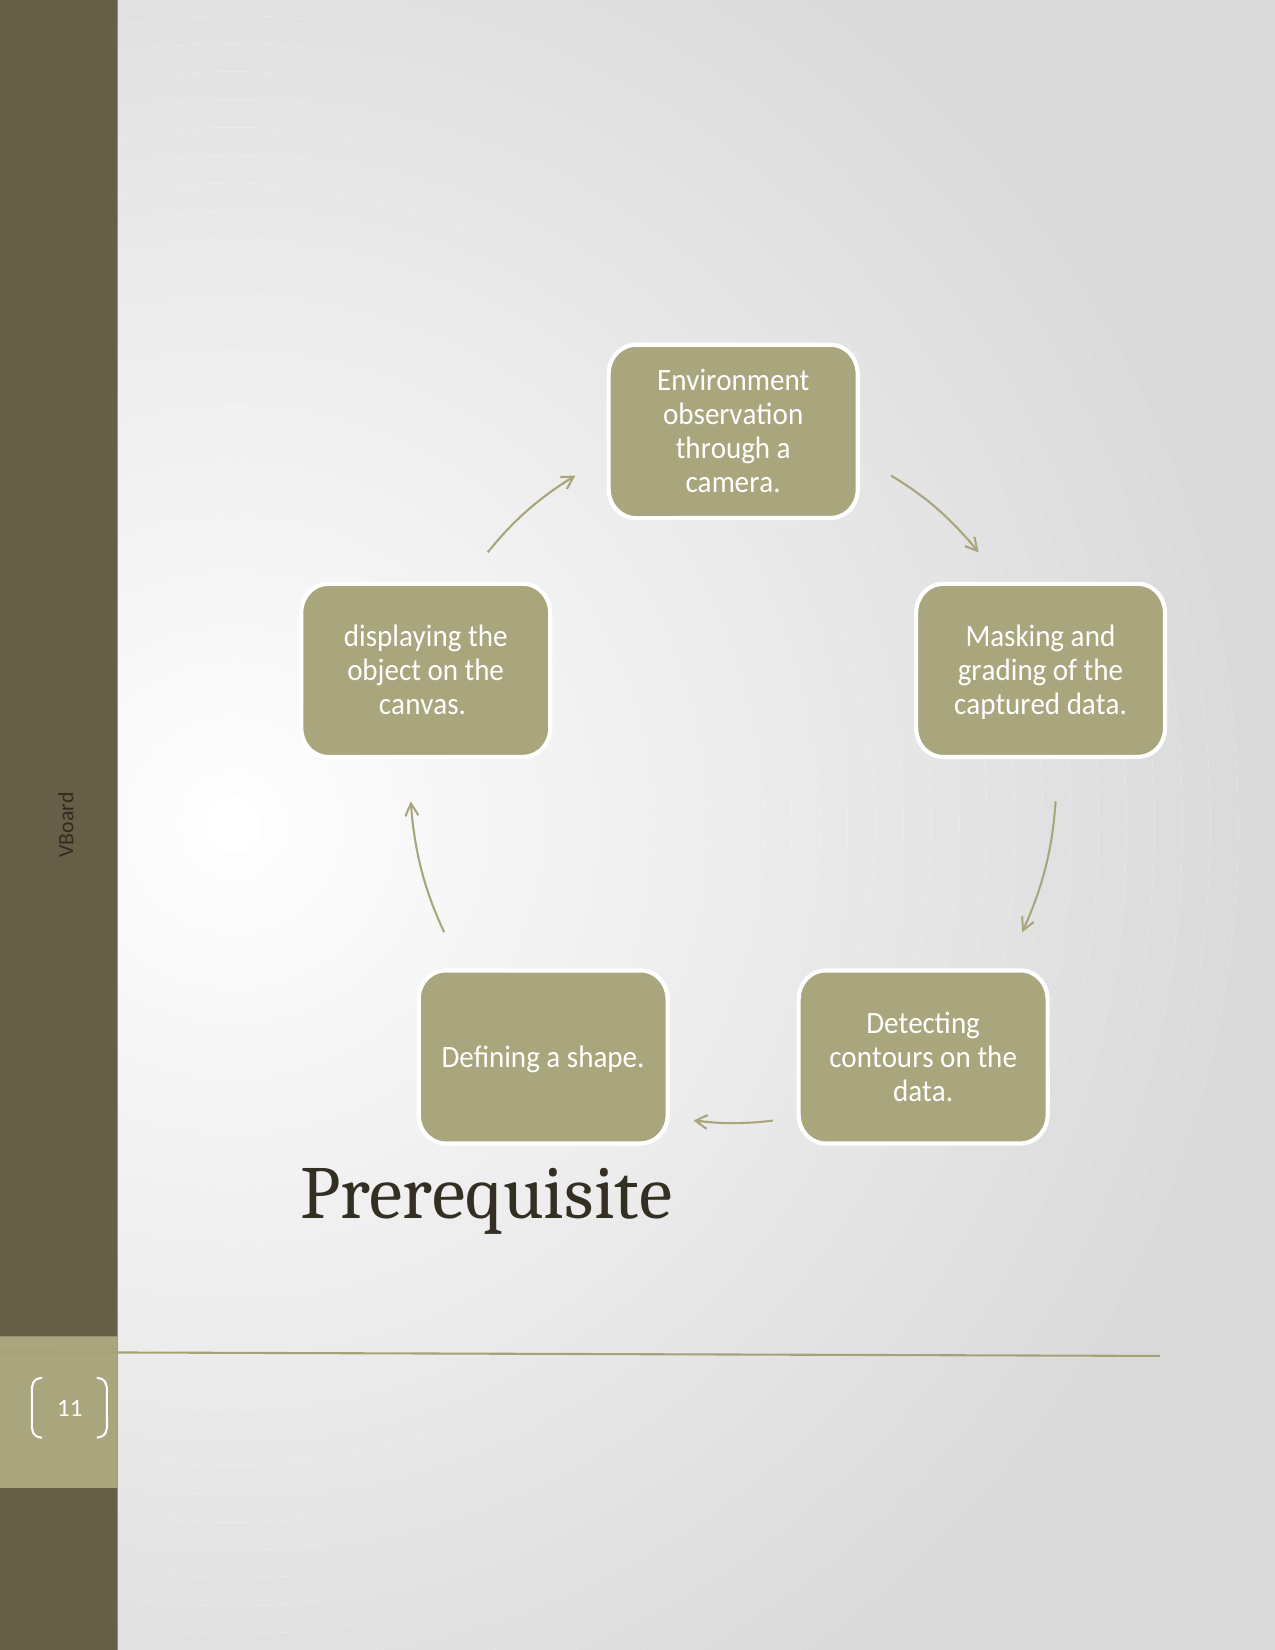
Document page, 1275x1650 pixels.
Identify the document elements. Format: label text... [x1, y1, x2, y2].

list Prerequisite [300, 1151, 1087, 1238]
